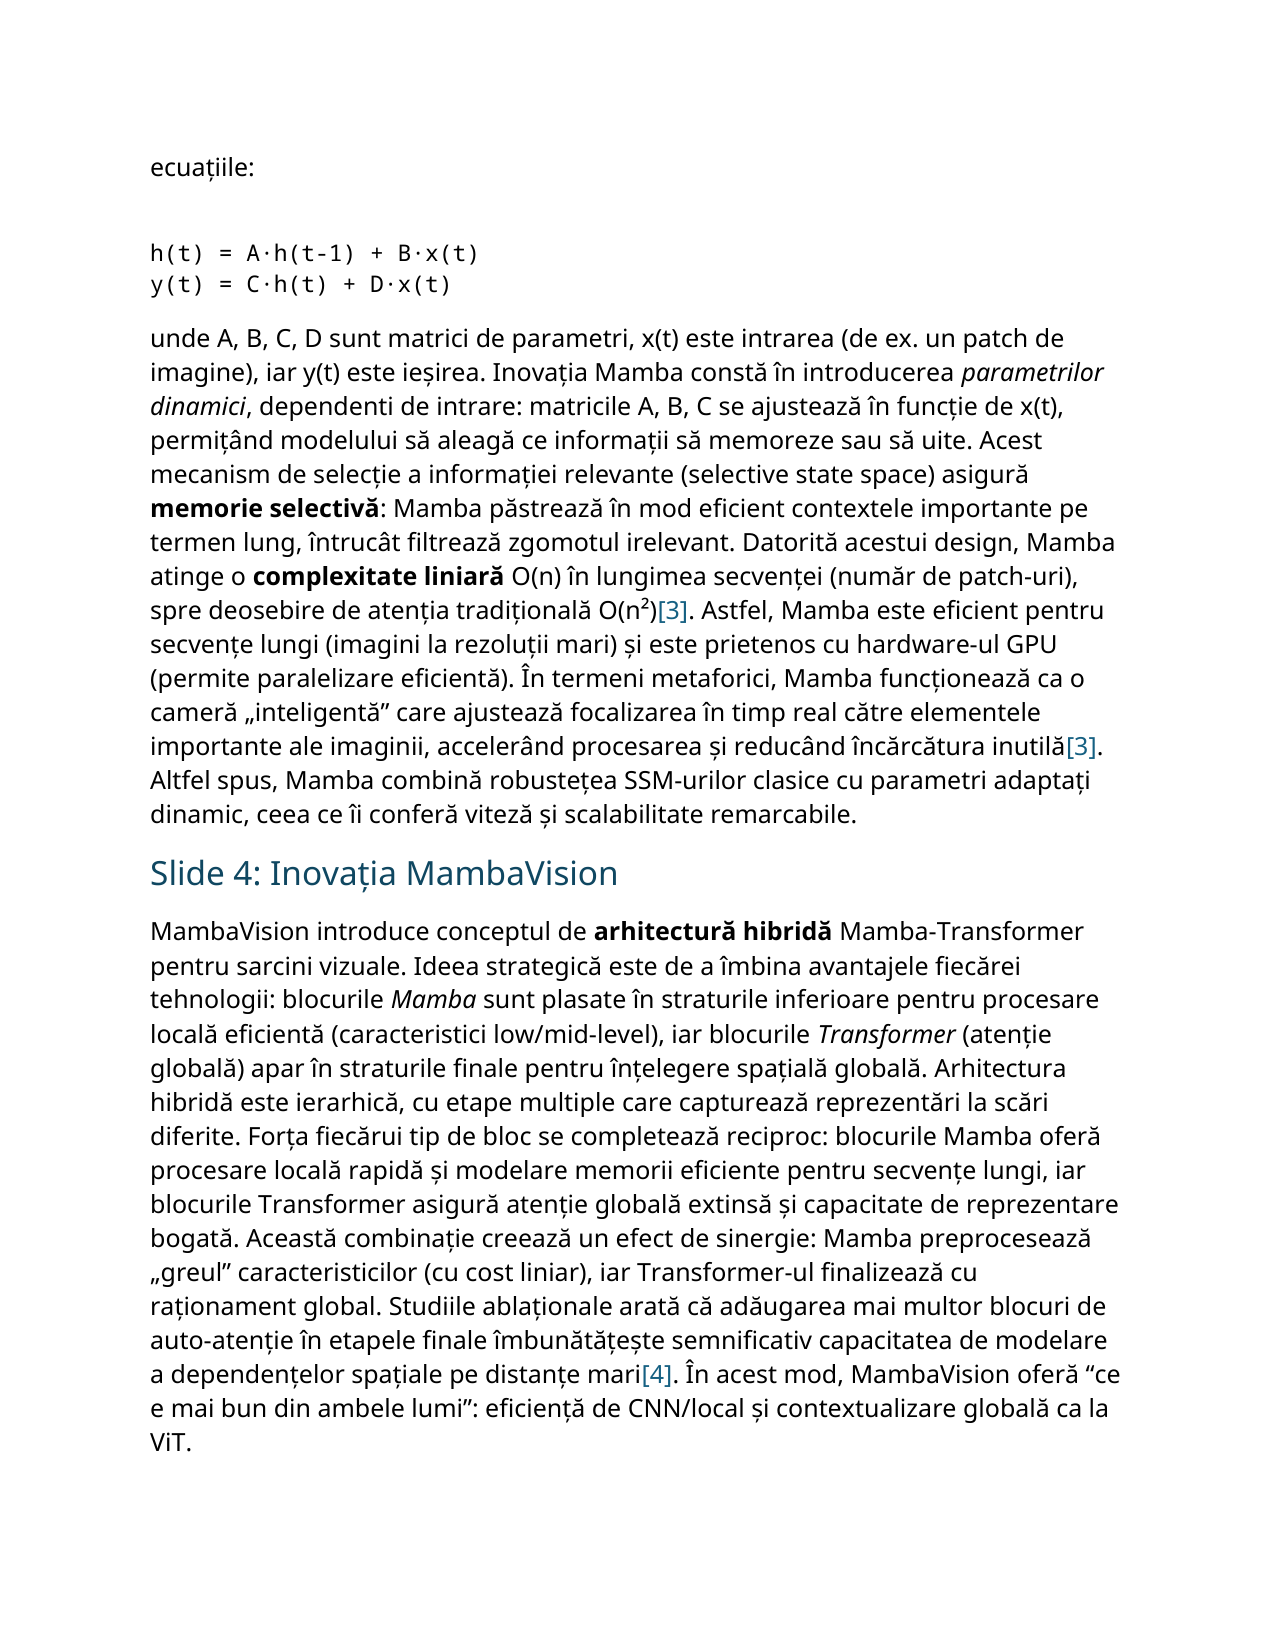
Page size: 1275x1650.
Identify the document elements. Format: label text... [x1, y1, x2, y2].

text unde A, B, C, D sunt matrici de parametri, x(t) este intrarea (de ex. un patch de imagine), iar y(t) este ieșirea. Inovația Mamba constă în introducerea parametrilor dinamici, dependenti de intrare: matricile A, B, C se ajustează în funcție de x(t), permițând modelului să aleagă ce informații să memoreze sau să uite. Acest mecanism de selecție a informației relevante (selective state space) asigură memorie selectivă: Mamba păstrează în mod eficient contextele importante pe termen lung, întrucât filtrează zgomotul irelevant. Datorită acestui design, Mamba atinge o complexitate liniară O(n) în lungimea secvenței (număr de patch-uri), spre deosebire de atenția tradițională O(n²)[3]. Astfel, Mamba este eficient pentru secvențe lungi (imagini la rezoluții mari) și este prietenos cu hardware-ul GPU (permite paralelizare eficientă). În termeni metaforici, Mamba funcționează ca o cameră „inteligentă” care ajustează focalizarea în timp real către elementele importante ale imaginii, accelerând procesarea și reducând încărcătura inutilă[3]. Altfel spus, Mamba combină robustețea SSM-urilor clasice cu parametri adaptați dinamic, ceea ce îi conferă viteză și scalabilitate remarcabile. [150, 320, 1125, 831]
text MambaVision introduce conceptul de arhitectură hibridă Mamba-Transformer pentru sarcini vizuale. Ideea strategică este de a îmbina avantajele fiecărei tehnologii: blocurile Mamba sunt plasate în straturile inferioare pentru procesare locală eficientă (caracteristici low/mid-level), iar blocurile Transformer (atenție globală) apar în straturile finale pentru înțelegere spațială globală. Arhitectura hibridă este ierarhică, cu etape multiple care capturează reprezentări la scări diferite. Forța fiecărui tip de bloc se completează reciproc: blocurile Mamba oferă procesare locală rapidă și modelare memorii eficiente pentru secvențe lungi, iar blocurile Transformer asigură atenție globală extinsă și capacitate de reprezentare bogată. Această combinație creează un efect de sinergie: Mamba preprocesează „greul” caracteristicilor (cu cost liniar), iar Transformer-ul finalizează cu raționament global. Studiile ablaționale arată că adăugarea mai multor blocuri de auto-atenție în etapele finale îmbunătățește semnificativ capacitatea de modelare a dependențelor spațiale pe distanțe mari[4]. În acest mod, MambaVision oferă “ce e mai bun din ambele lumi”: eficiență de CNN/local și contextualizare globală ca la ViT. [150, 914, 1125, 1459]
subtitle Slide 4: Inovația MambaVision [150, 850, 1125, 895]
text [150, 150, 1125, 218]
text h(t) = A·h(t-1) + B·x(t) y(t) = C·h(t) + D·x(t) [150, 237, 1125, 299]
